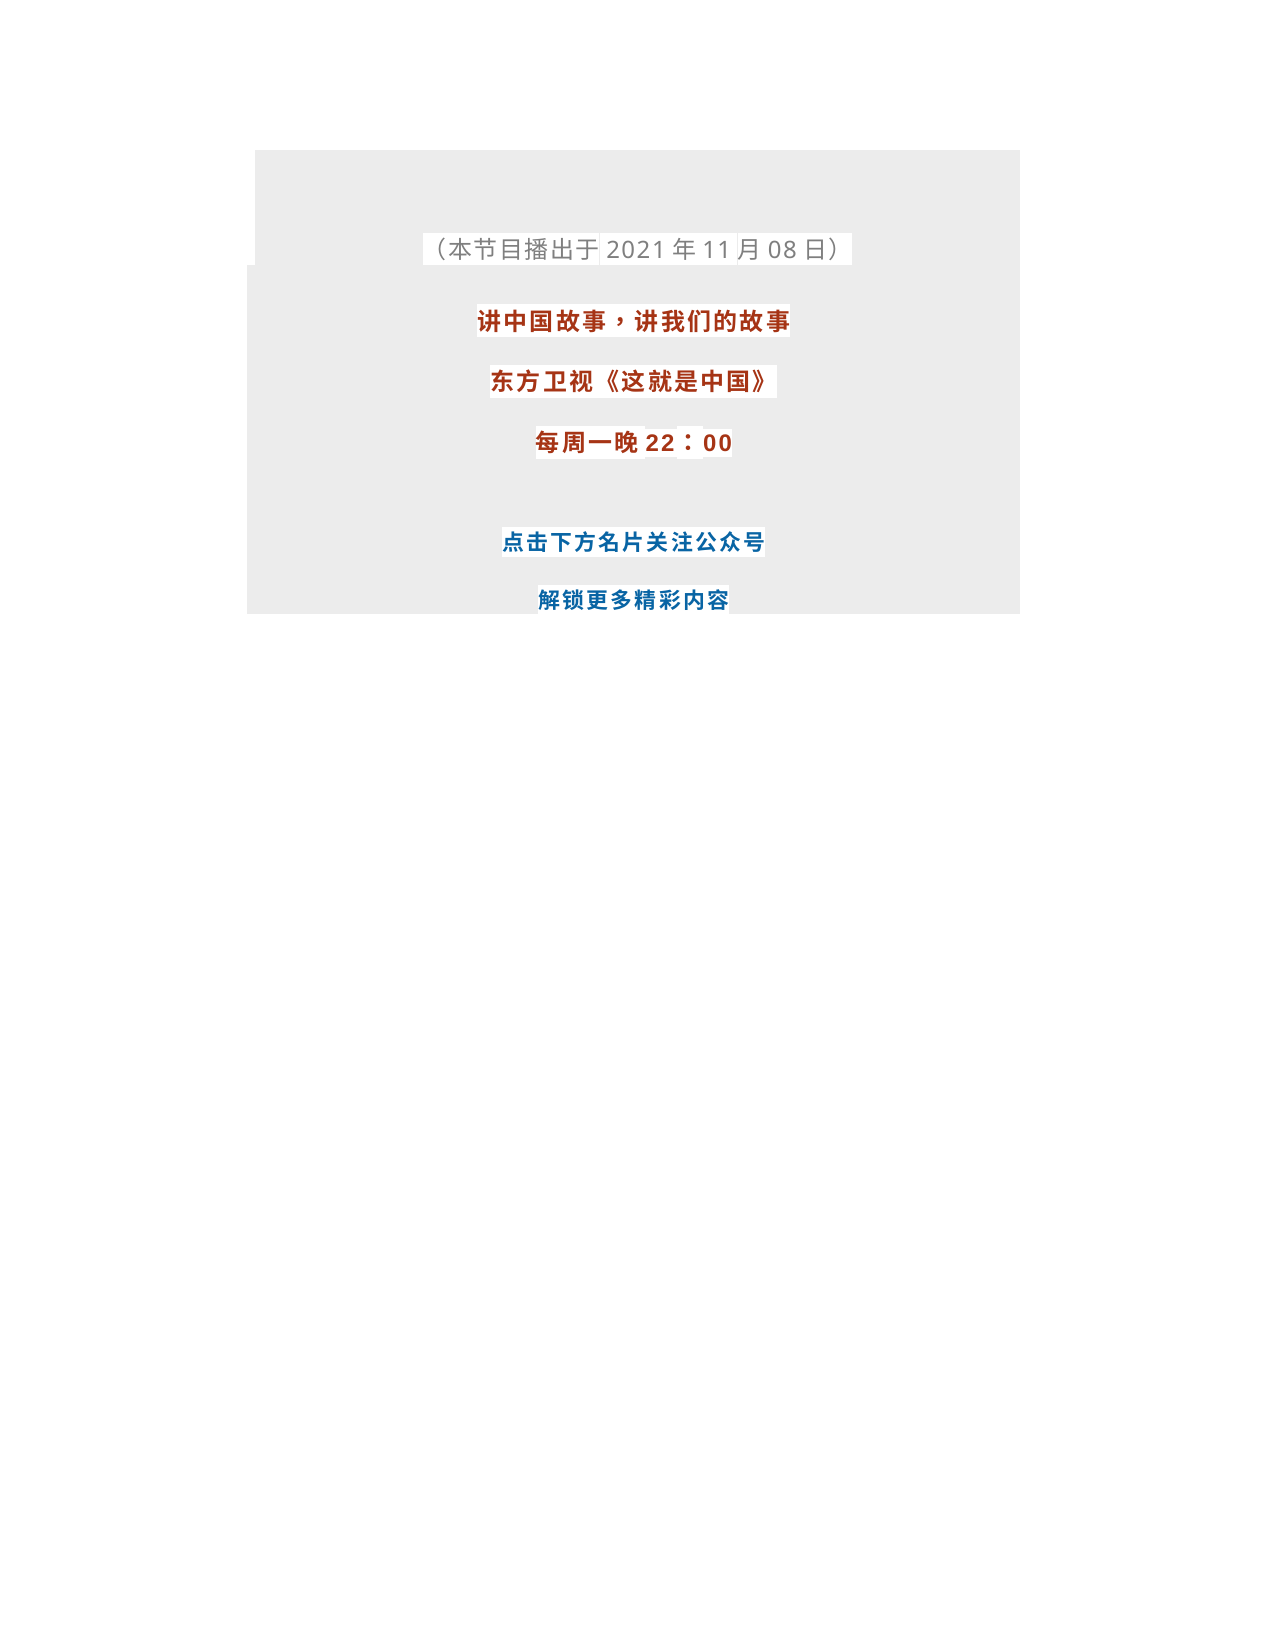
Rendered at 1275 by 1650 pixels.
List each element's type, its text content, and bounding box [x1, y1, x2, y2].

text 东方卫视《这就是中国》 [247, 345, 1020, 398]
text 讲中国故事，讲我们的故事 [247, 284, 1020, 337]
text （本节目播出于2021年11月08日） [255, 227, 1020, 265]
text 每周一晚22：00 [247, 406, 1020, 459]
text 解锁更多精彩内容 [247, 564, 1020, 614]
text 点击下方名片关注公众号 [247, 507, 1020, 557]
